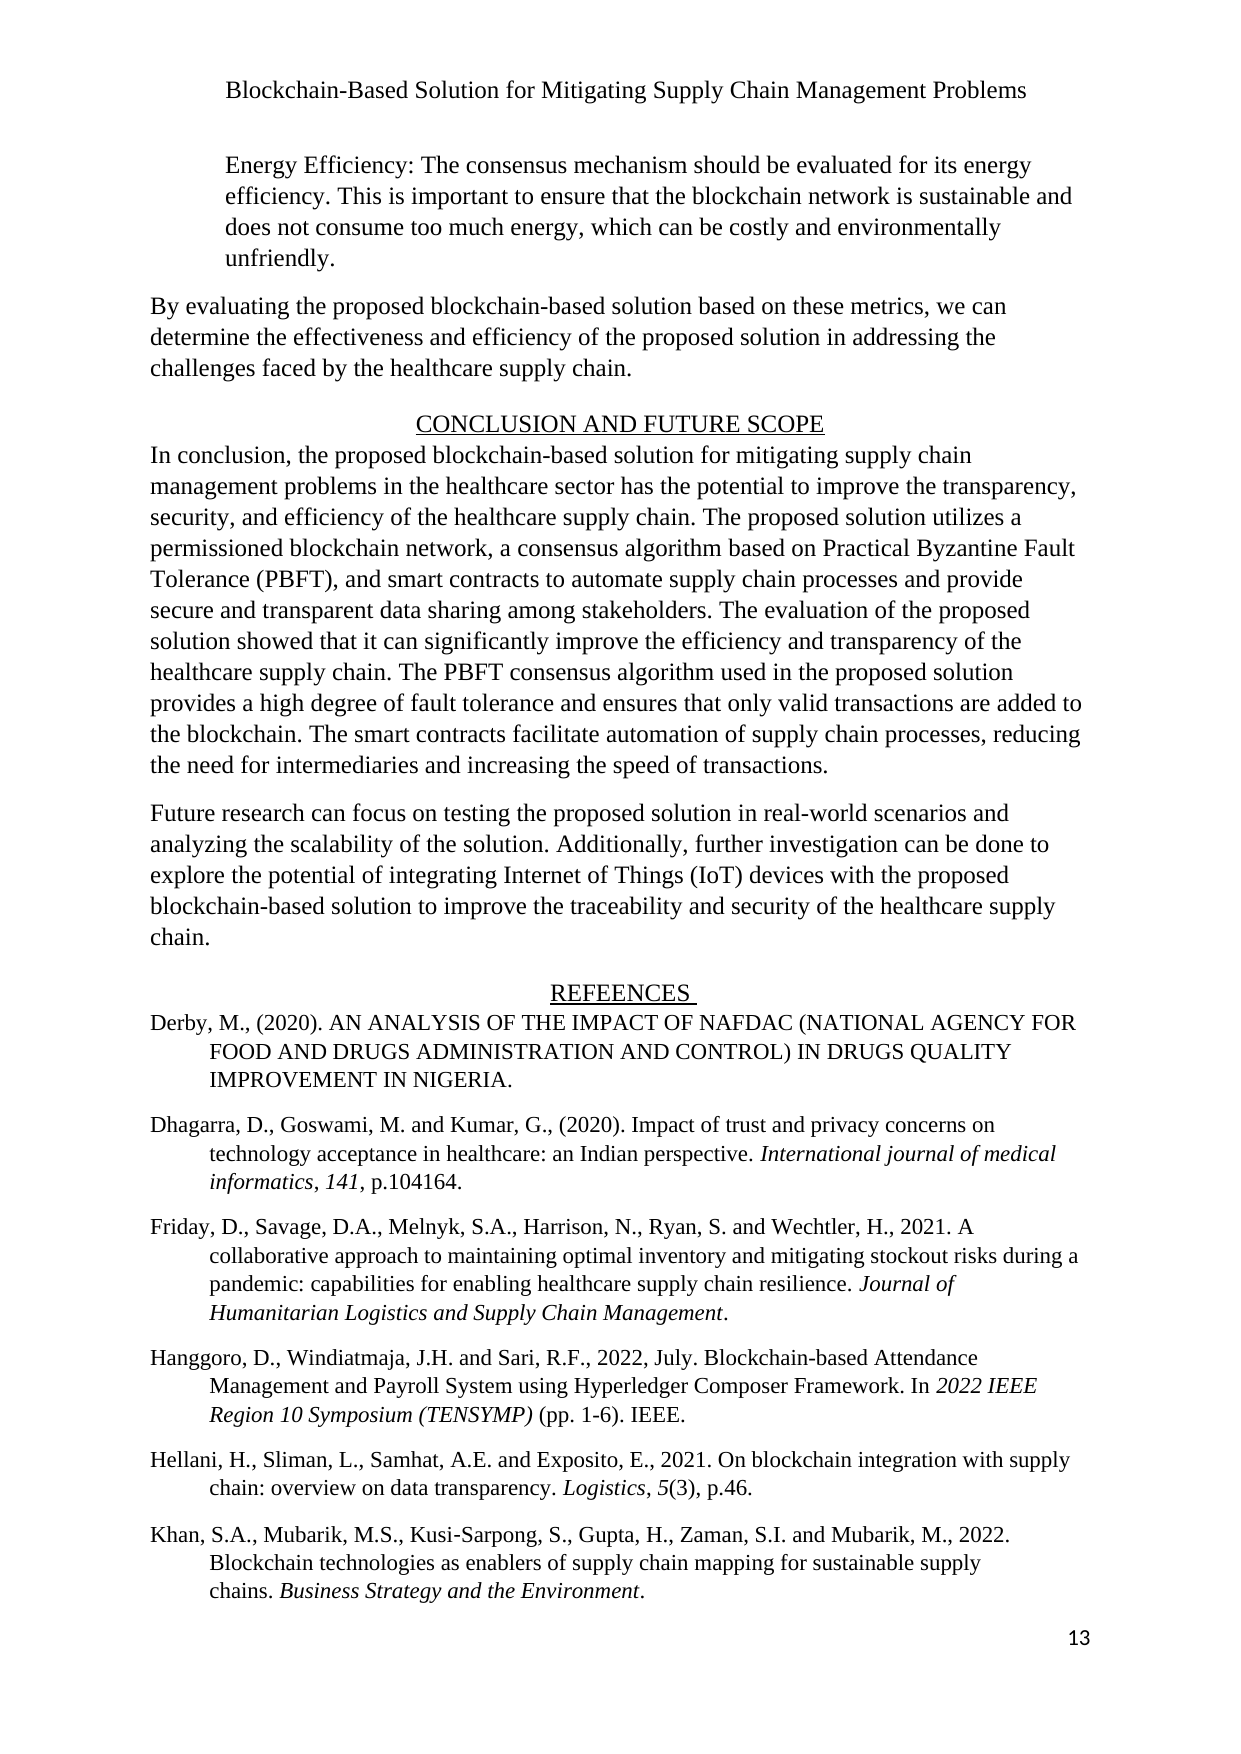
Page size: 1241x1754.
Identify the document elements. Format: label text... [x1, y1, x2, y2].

text Khan, S.A., Mubarik, M.S., Kusi‐Sarpong, S., Gupta, H., Zaman, S.I. and Mubarik, M., 2022. Blockchain technologies as enablers of supply chain mapping for sustainable supply chains. Business Strategy and the Environment. [150, 1519, 1090, 1604]
subtitle CONCLUSION AND FUTURE SCOPE [150, 409, 1090, 438]
text Energy Efficiency: The consensus mechanism should be evaluated for its energy efficiency. This is important to ensure that the blockchain network is sustainable and does not consume too much energy, which can be costly and environmentally unfriendly. [225, 150, 1090, 272]
text Hellani, H., Sliman, L., Samhat, A.E. and Exposito, E., 2021. On blockchain integration with supply chain: overview on data transparency. Logistics, 5(3), p.46. [150, 1446, 1090, 1501]
text By evaluating the proposed blockchain-based solution based on these metrics, we can determine the effectiveness and efficiency of the proposed solution in addressing the challenges faced by the healthcare supply chain. [150, 291, 1090, 382]
text Hanggoro, D., Windiatmaja, J.H. and Sari, R.F., 2022, July. Blockchain-based Attendance Management and Payroll System using Hyperledger Composer Framework. In 2022 IEEE Region 10 Symposium (TENSYMP) (pp. 1-6). IEEE. [150, 1344, 1090, 1427]
text Derby, M., (2020). AN ANALYSIS OF THE IMPACT OF NAFDAC (NATIONAL AGENCY FOR FOOD AND DRUGS ADMINISTRATION AND CONTROL) IN DRUGS QUALITY IMPROVEMENT IN NIGERIA. [150, 1009, 1090, 1093]
text Future research can focus on testing the proposed solution in real-world scenarios and analyzing the scalability of the solution. Additionally, further investigation can be done to explore the potential of integrating Internet of Things (IoT) devices with the proposed blockchain-based solution to improve the traceability and security of the healthcare supply chain. [150, 798, 1090, 951]
text In conclusion, the proposed blockchain-based solution for mitigating supply chain management problems in the healthcare sector has the potential to improve the transparency, security, and efficiency of the healthcare supply chain. The proposed solution utilizes a permissioned blockchain network, a consensus algorithm based on Practical Byzantine Fault Tolerance (PBFT), and smart contracts to automate supply chain processes and provide secure and transparent data sharing among stakeholders. The evaluation of the proposed solution showed that it can significantly improve the efficiency and transparency of the healthcare supply chain. The PBFT consensus algorithm used in the proposed solution provides a high degree of fault tolerance and ensures that only valid transactions are added to the blockchain. The smart contracts facilitate automation of supply chain processes, reducing the need for intermediaries and increasing the speed of transactions. [150, 440, 1090, 779]
subtitle REFEENCES [150, 978, 1090, 1007]
text Dhagarra, D., Goswami, M. and Kumar, G., (2020). Impact of trust and privacy concerns on technology acceptance in healthcare: an Indian perspective. International journal of medical informatics, 141, p.104164. [150, 1111, 1090, 1194]
text Friday, D., Savage, D.A., Melnyk, S.A., Harrison, N., Ryan, S. and Wechtler, H., 2021. A collaborative approach to maintaining optimal inventory and mitigating stockout risks during a pandemic: capabilities for enabling healthcare supply chain resilience. Journal of Humanitarian Logistics and Supply Chain Management. [150, 1213, 1090, 1325]
